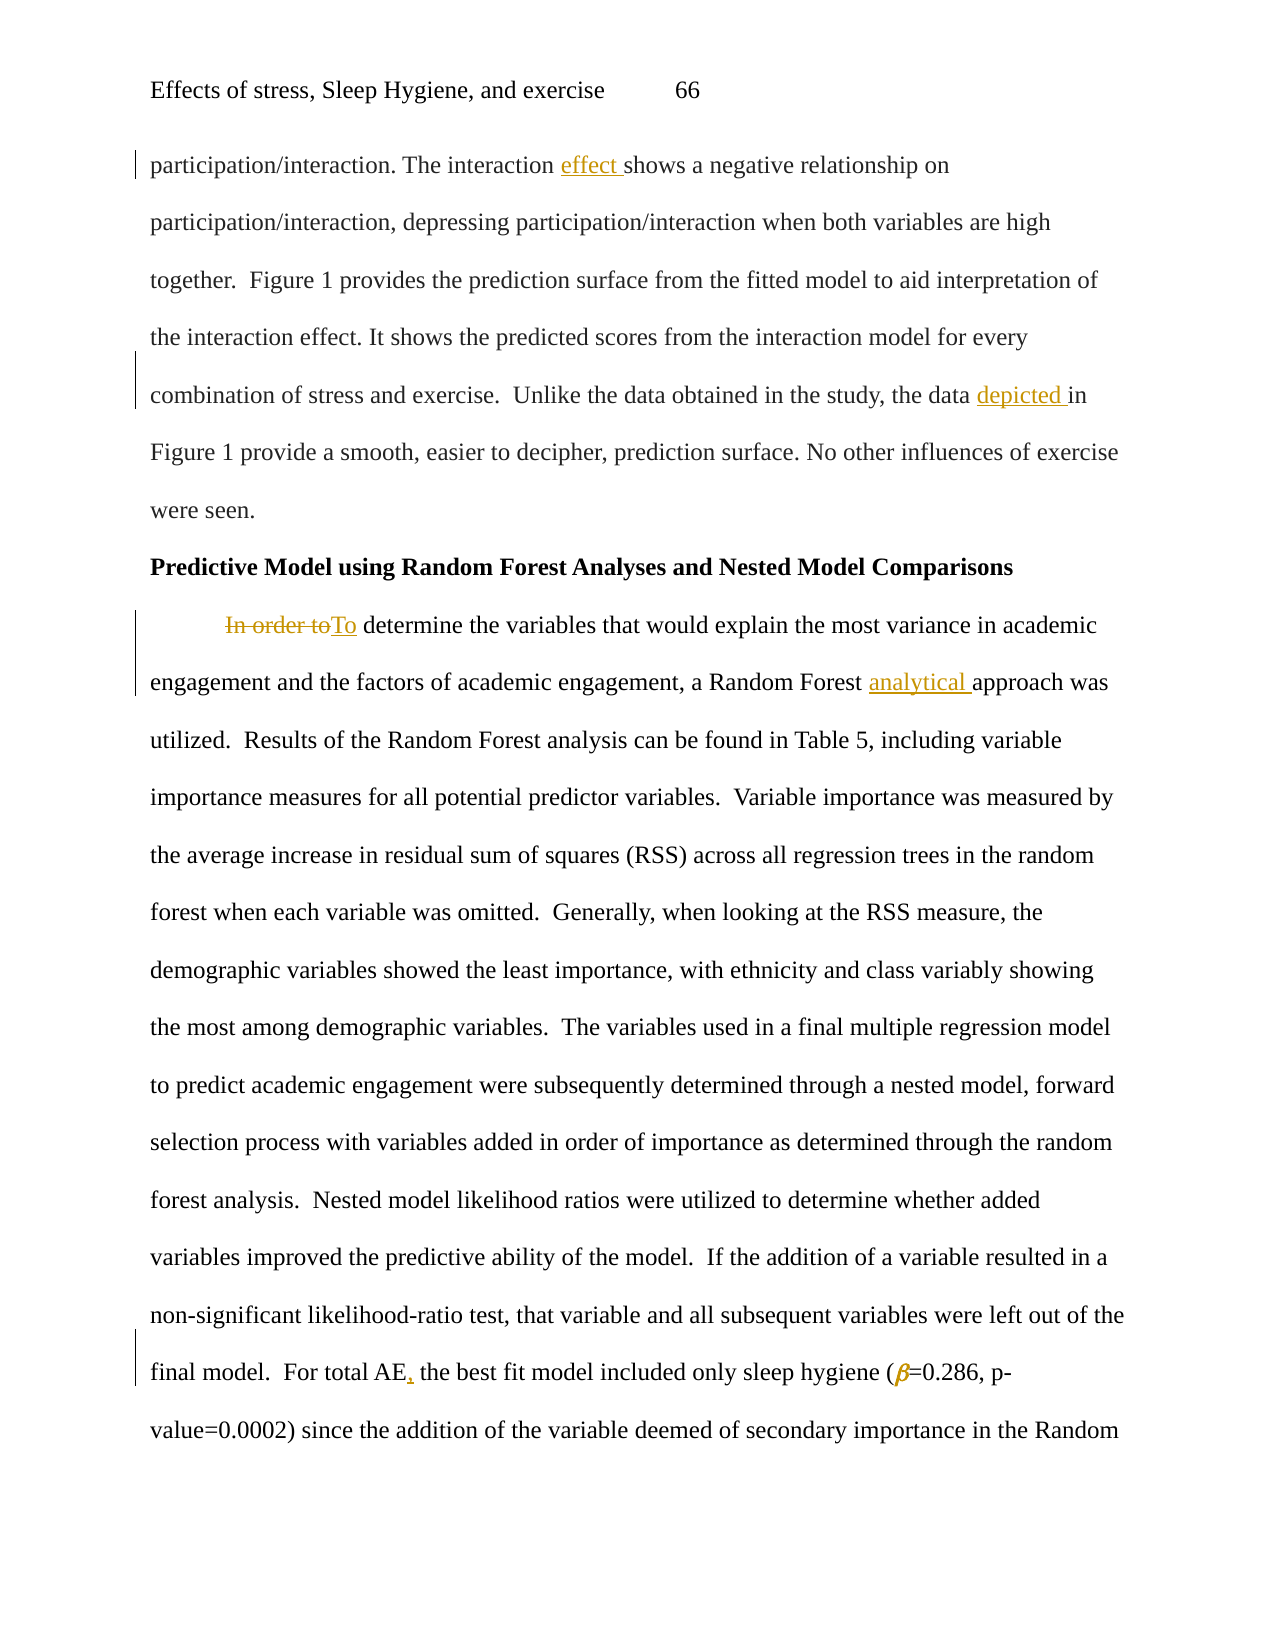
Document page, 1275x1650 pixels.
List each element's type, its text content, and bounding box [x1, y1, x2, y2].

text Predictive Model using Random Forest Analyses and Nested Model Comparisons [150, 552, 1125, 581]
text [150, 610, 1125, 1444]
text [150, 150, 1125, 524]
